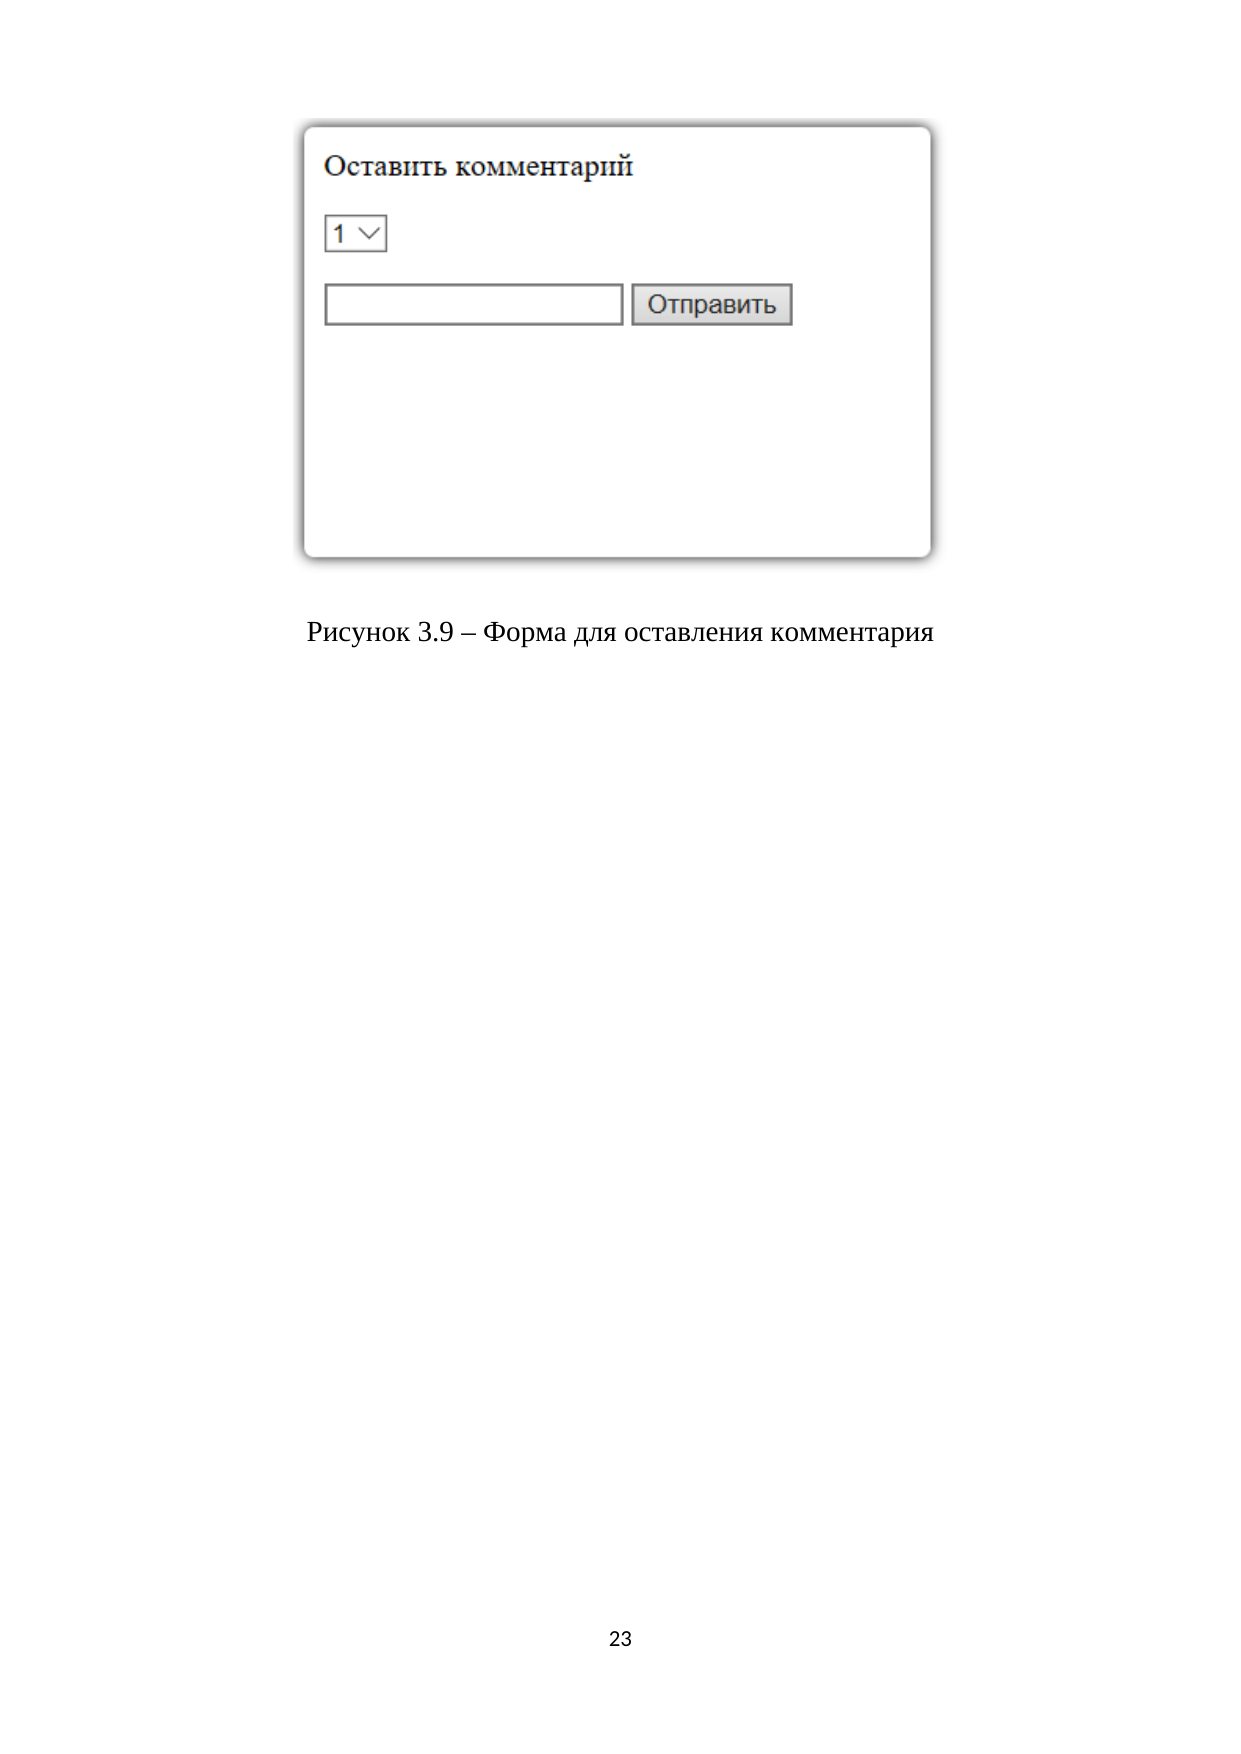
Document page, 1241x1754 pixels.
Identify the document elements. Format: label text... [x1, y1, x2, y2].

text Рисунок 3.9 – Форма для оставления комментария [118, 614, 1122, 648]
picture [292, 118, 948, 573]
